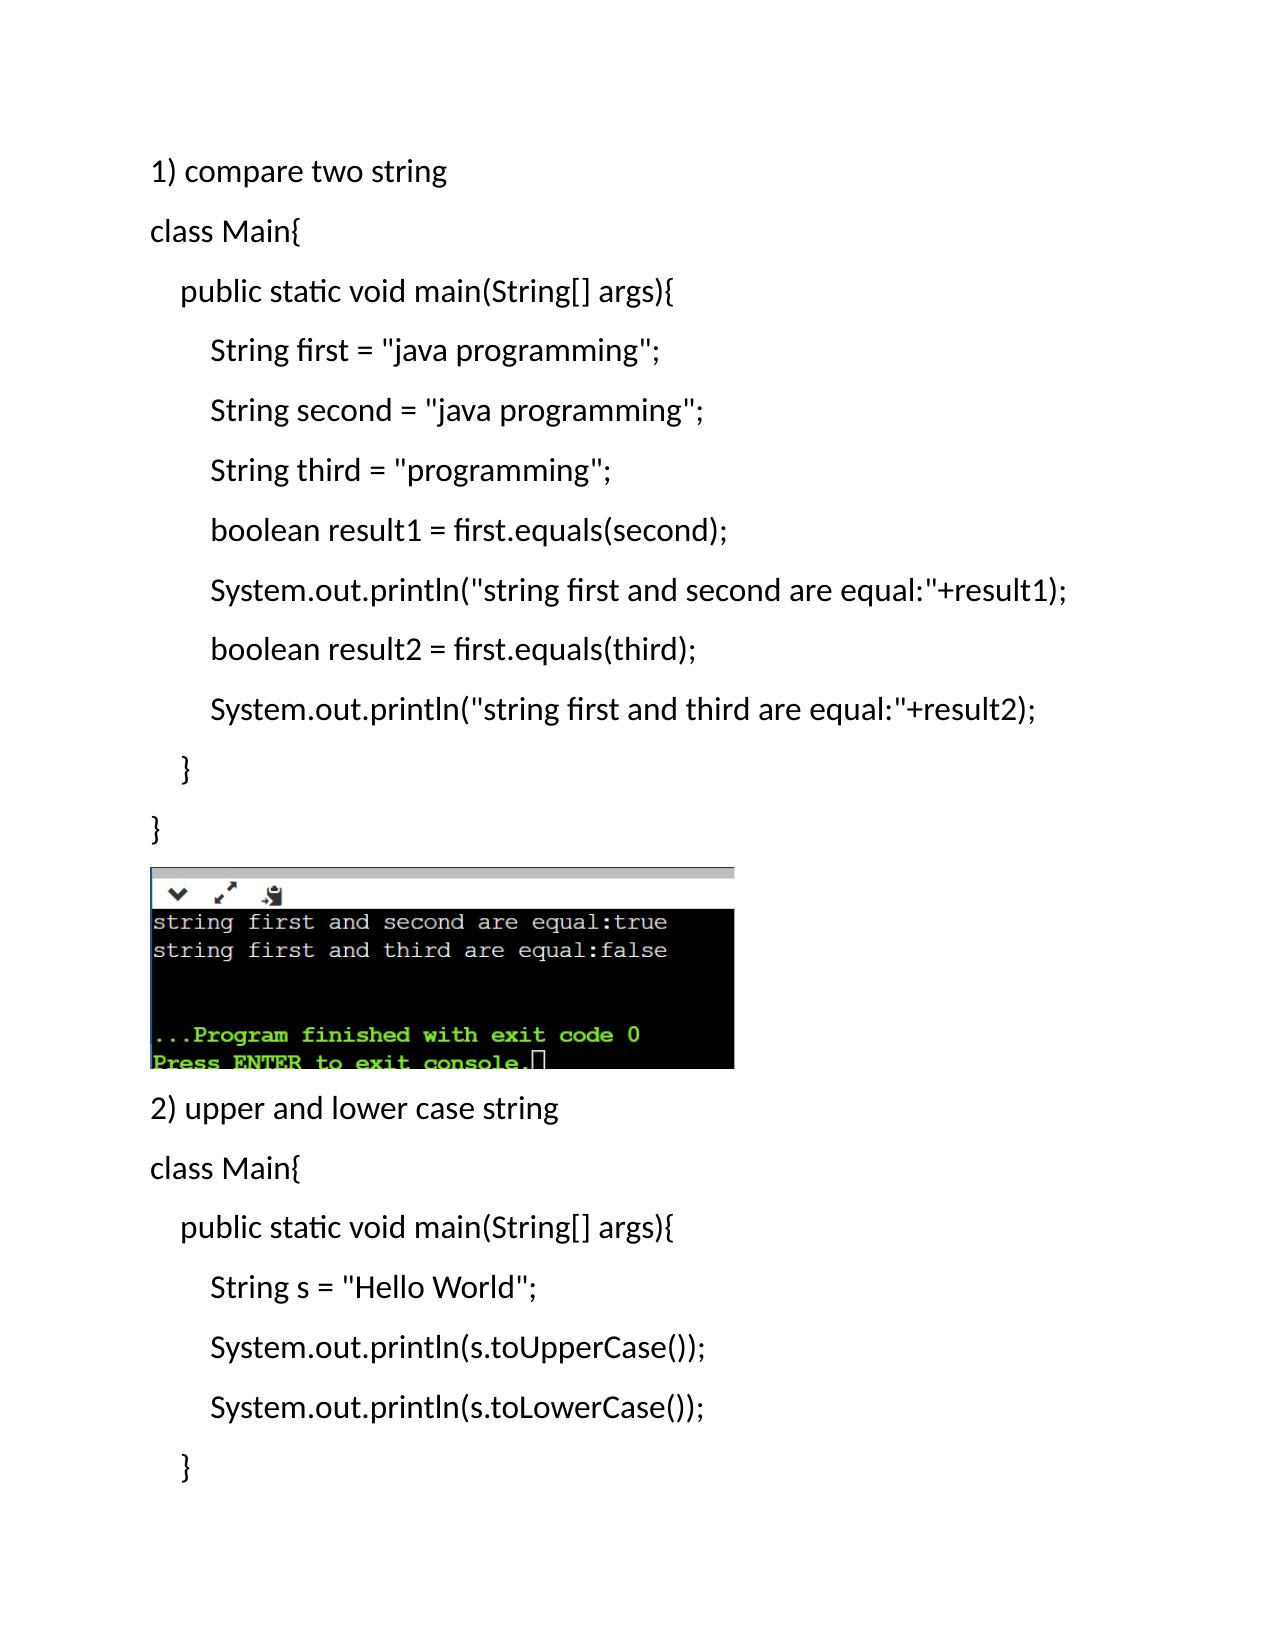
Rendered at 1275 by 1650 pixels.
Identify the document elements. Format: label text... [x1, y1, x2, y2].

text System.out.println(s.toUpperCase()); [150, 1326, 1125, 1367]
text boolean result1 = first.equals(second); [150, 509, 1125, 549]
text String third = "programming"; [150, 449, 1125, 490]
text class Main{ [150, 210, 1125, 251]
text 2) upper and lower case string [150, 1087, 1125, 1128]
text boolean result2 = first.equals(third); [150, 628, 1125, 669]
text class Main{ [150, 1147, 1125, 1187]
text } [150, 748, 1125, 789]
text } [150, 808, 1125, 848]
text String s = "Hello World"; [150, 1266, 1125, 1307]
text 1) compare two string [150, 150, 1125, 191]
text String second = "java programming"; [150, 389, 1125, 430]
text public static void main(String[] args){ [150, 1206, 1125, 1247]
text System.out.println("string first and third are equal:"+result2); [150, 688, 1125, 729]
text String first = "java programming"; [150, 329, 1125, 370]
text System.out.println("string first and second are equal:"+result1); [150, 568, 1125, 609]
text } [150, 1446, 1125, 1486]
picture [150, 867, 735, 1069]
text public static void main(String[] args){ [150, 269, 1125, 310]
text System.out.println(s.toLowerCase()); [150, 1386, 1125, 1427]
